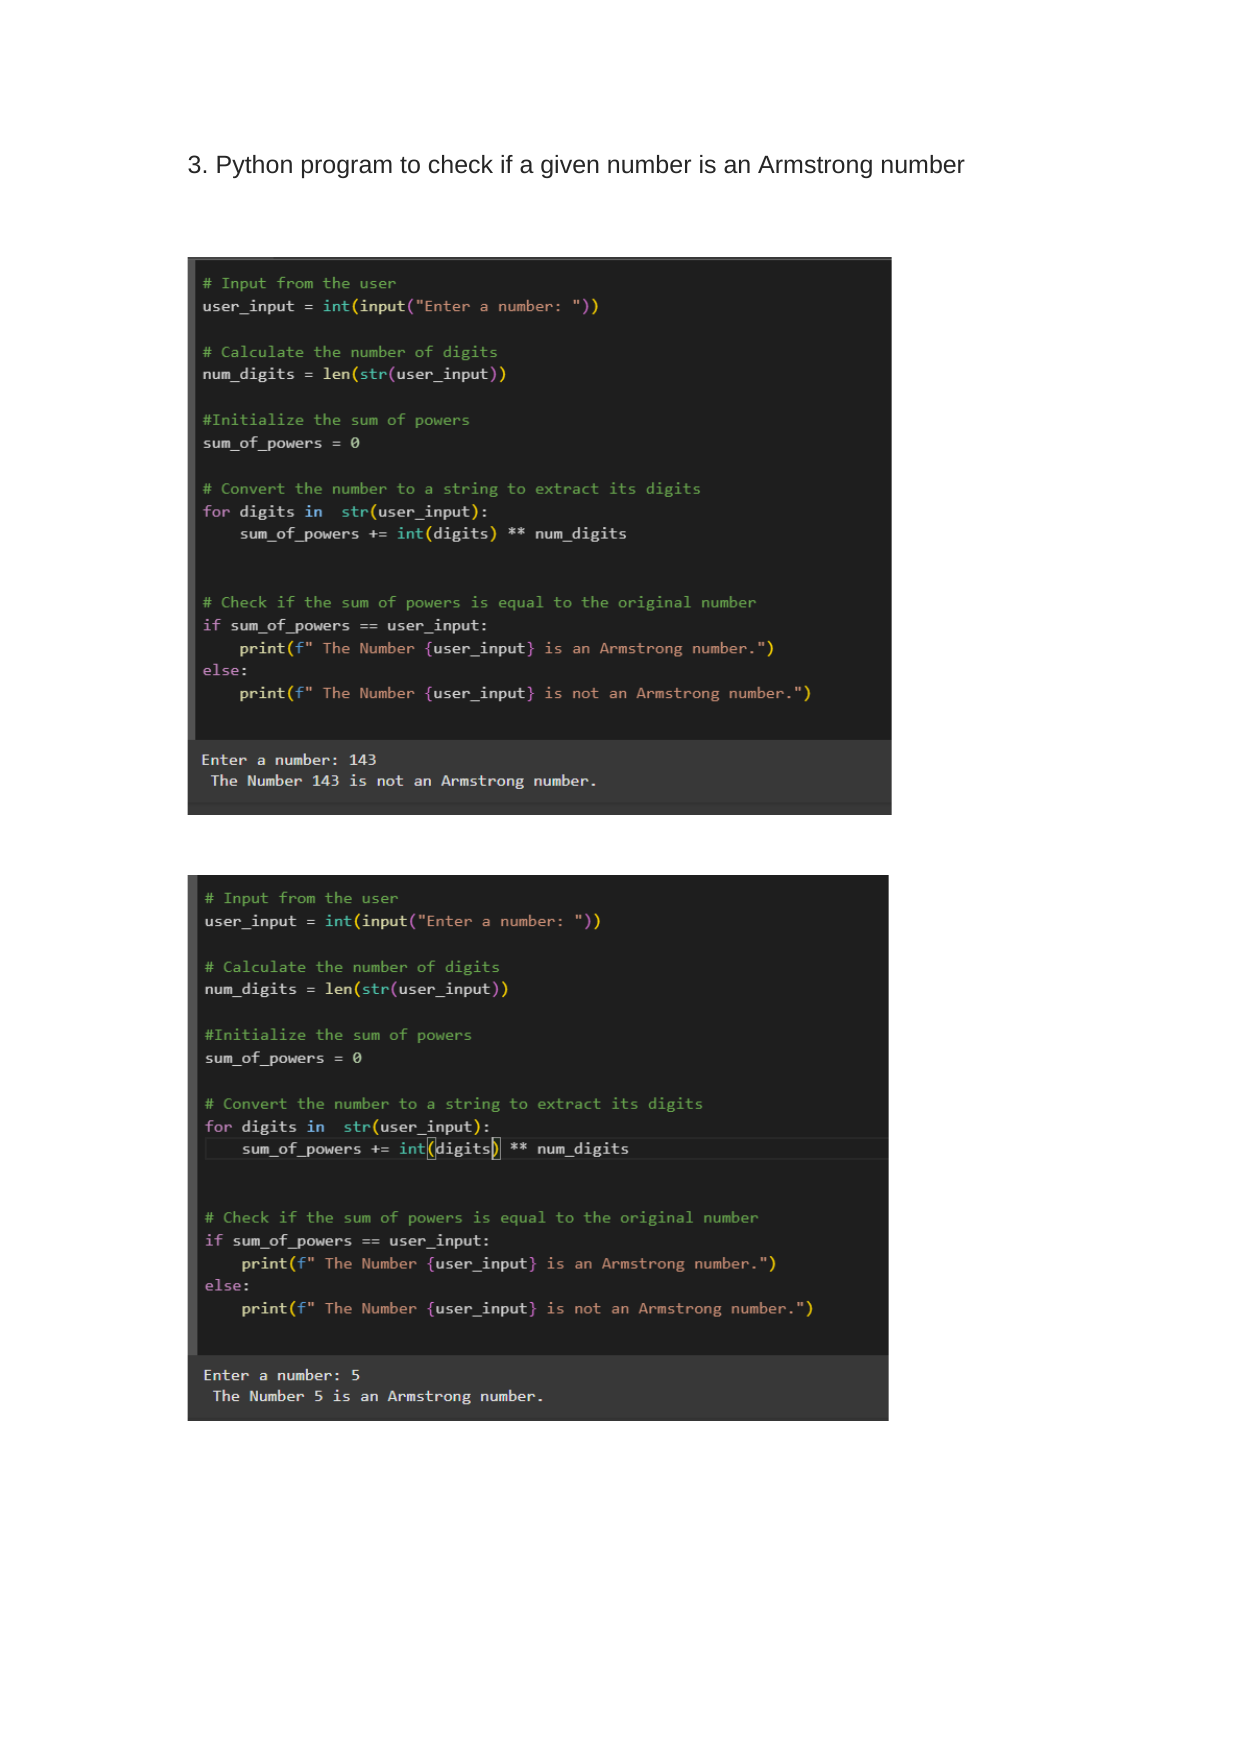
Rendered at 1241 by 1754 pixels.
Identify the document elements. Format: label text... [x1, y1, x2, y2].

picture [187, 875, 889, 1421]
picture [187, 257, 892, 815]
list Python program to check if a given number is an Armstrong number [187, 150, 1053, 179]
